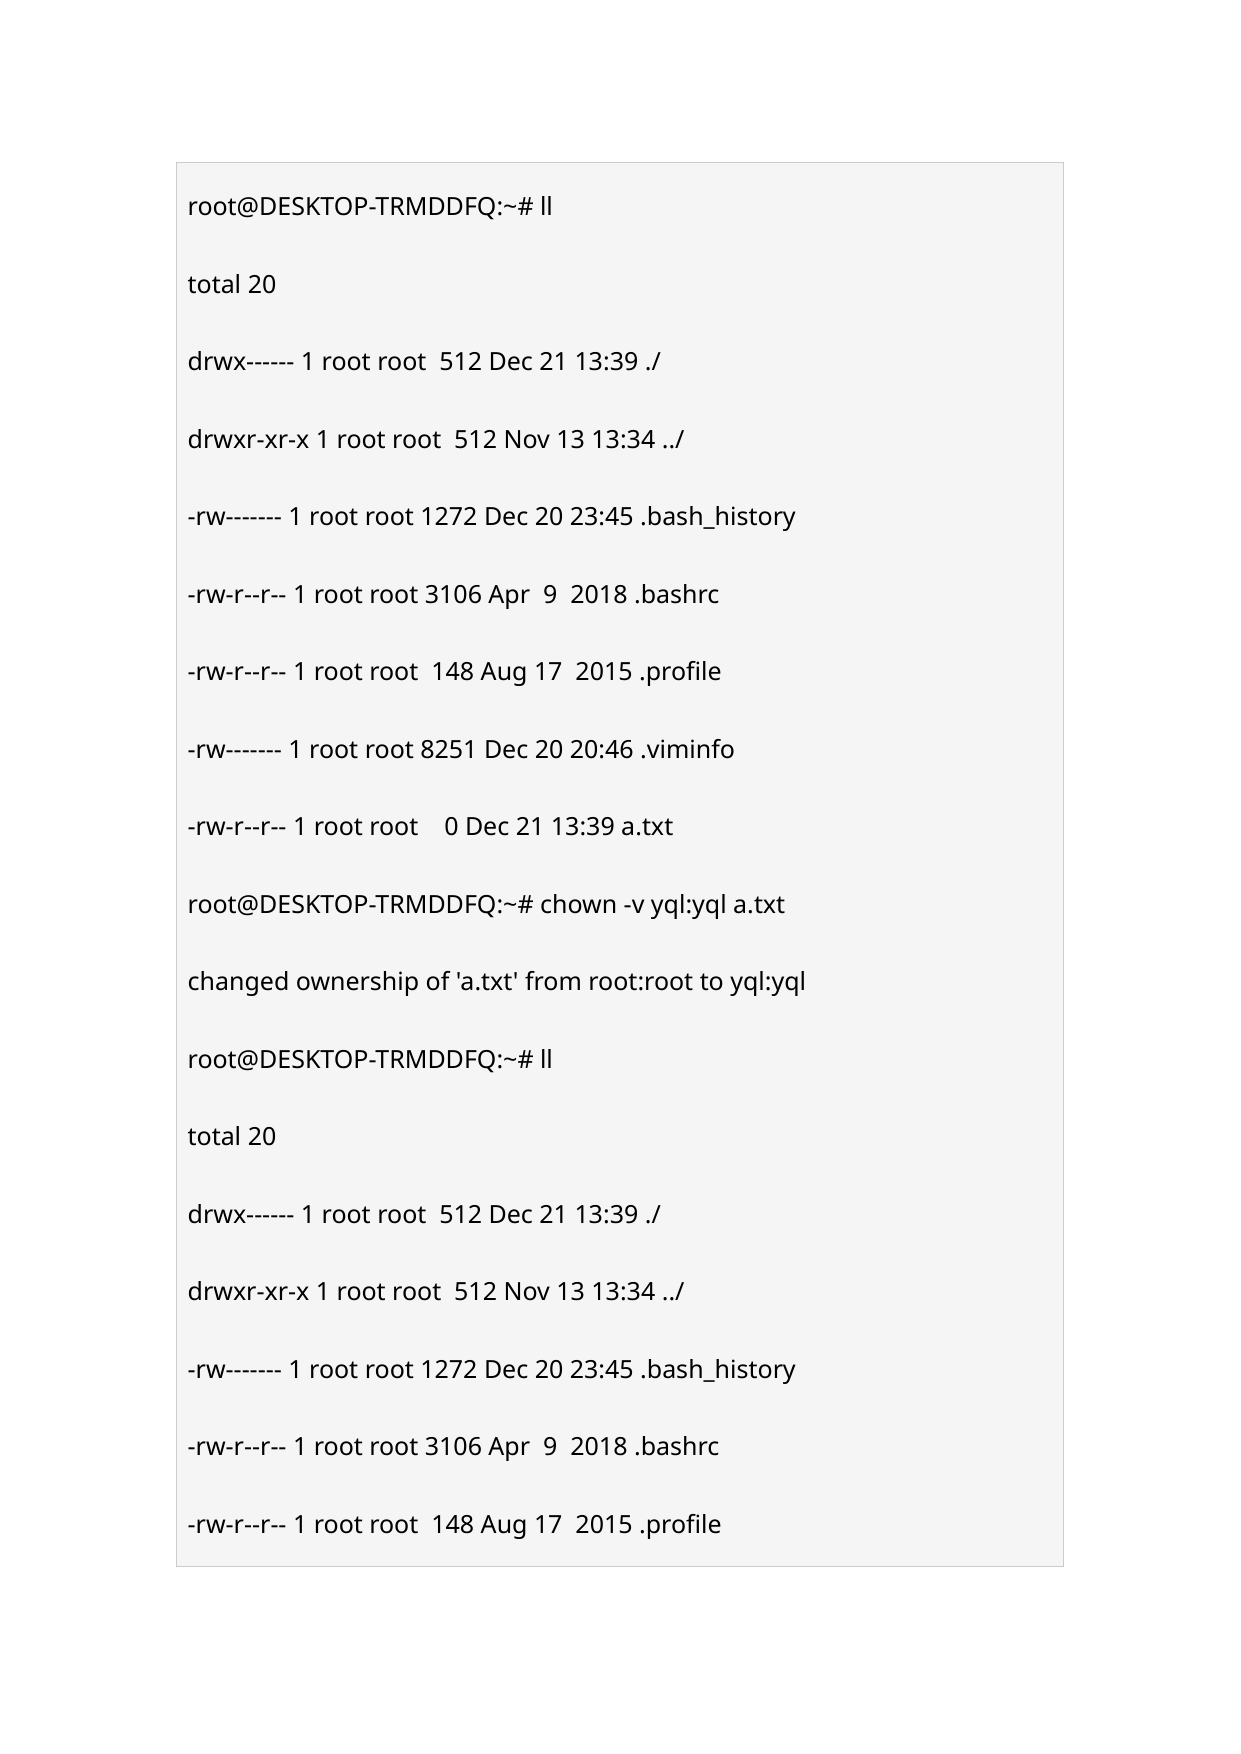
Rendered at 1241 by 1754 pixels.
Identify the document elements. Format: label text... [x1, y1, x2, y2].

text -rw-r--r-- 1 root root 0 Dec 21 13:39 a.txt [177, 782, 1063, 858]
text drwxr-xr-x 1 root root 512 Nov 13 13:34 ../ [177, 1247, 1063, 1323]
text drwx------ 1 root root 512 Dec 21 13:39 ./ [177, 1169, 1063, 1246]
text root@DESKTOP-TRMDDFQ:~# ll [177, 1014, 1063, 1091]
text -rw------- 1 root root 1272 Dec 20 23:45 .bash_history [177, 472, 1063, 548]
text total 20 [177, 239, 1063, 316]
text -rw------- 1 root root 8251 Dec 20 20:46 .viminfo [177, 704, 1063, 781]
text -rw-r--r-- 1 root root 3106 Apr 9 2018 .bashrc [177, 549, 1063, 626]
text -rw-r--r-- 1 root root 3106 Apr 9 2018 .bashrc [177, 1402, 1063, 1478]
text total 20 [177, 1092, 1063, 1168]
text -rw-r--r-- 1 root root 148 Aug 17 2015 .profile [177, 627, 1063, 703]
text drwx------ 1 root root 512 Dec 21 13:39 ./ [177, 317, 1063, 393]
text changed ownership of 'a.txt' from root:root to yql:yql [177, 937, 1063, 1013]
text -rw------- 1 root root 1272 Dec 20 23:45 .bash_history [177, 1324, 1063, 1401]
text -rw-r--r-- 1 root root 148 Aug 17 2015 .profile [177, 1479, 1063, 1566]
text root@DESKTOP-TRMDDFQ:~# chown -v yql:yql a.txt [177, 859, 1063, 936]
text drwxr-xr-x 1 root root 512 Nov 13 13:34 ../ [177, 394, 1063, 471]
text root@DESKTOP-TRMDDFQ:~# ll [177, 163, 1063, 238]
